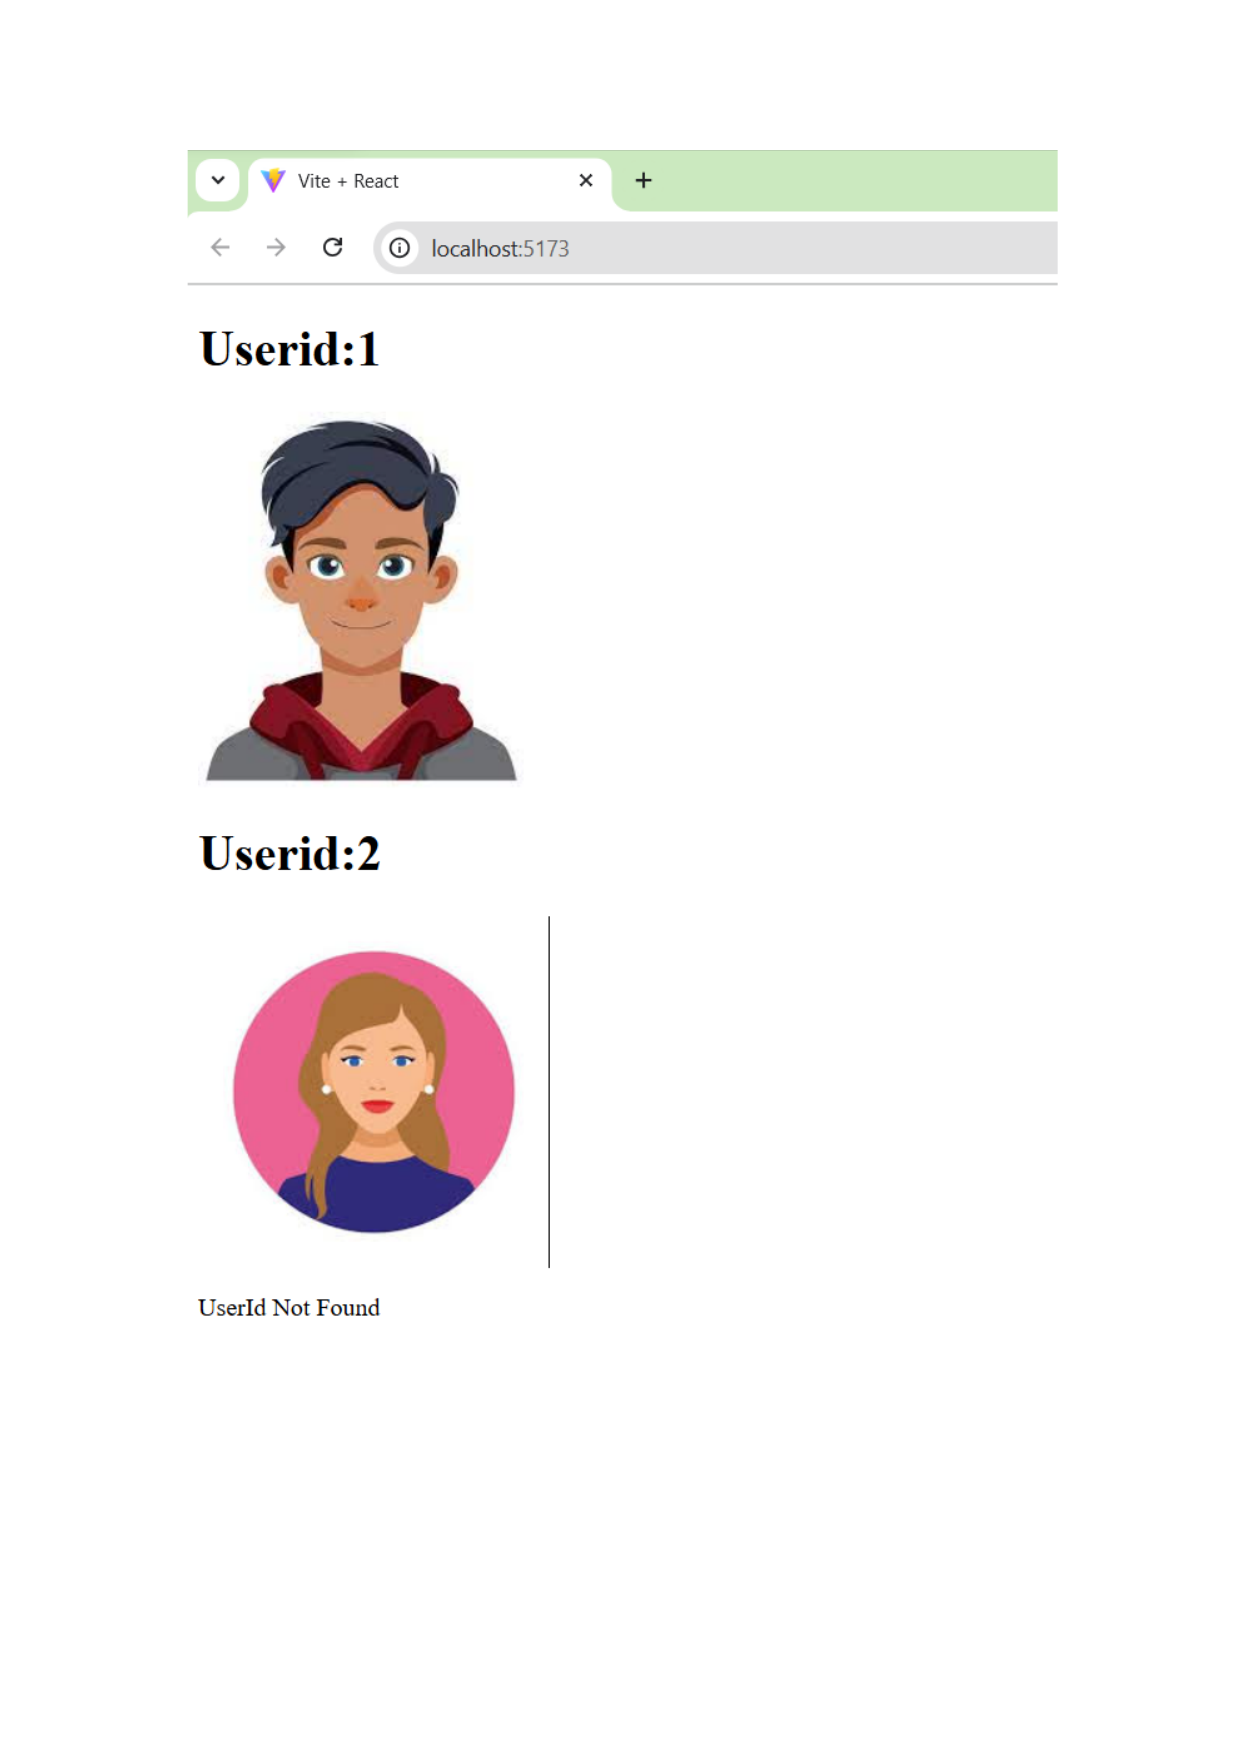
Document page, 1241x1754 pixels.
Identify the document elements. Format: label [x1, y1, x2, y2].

picture [187, 150, 1058, 1332]
